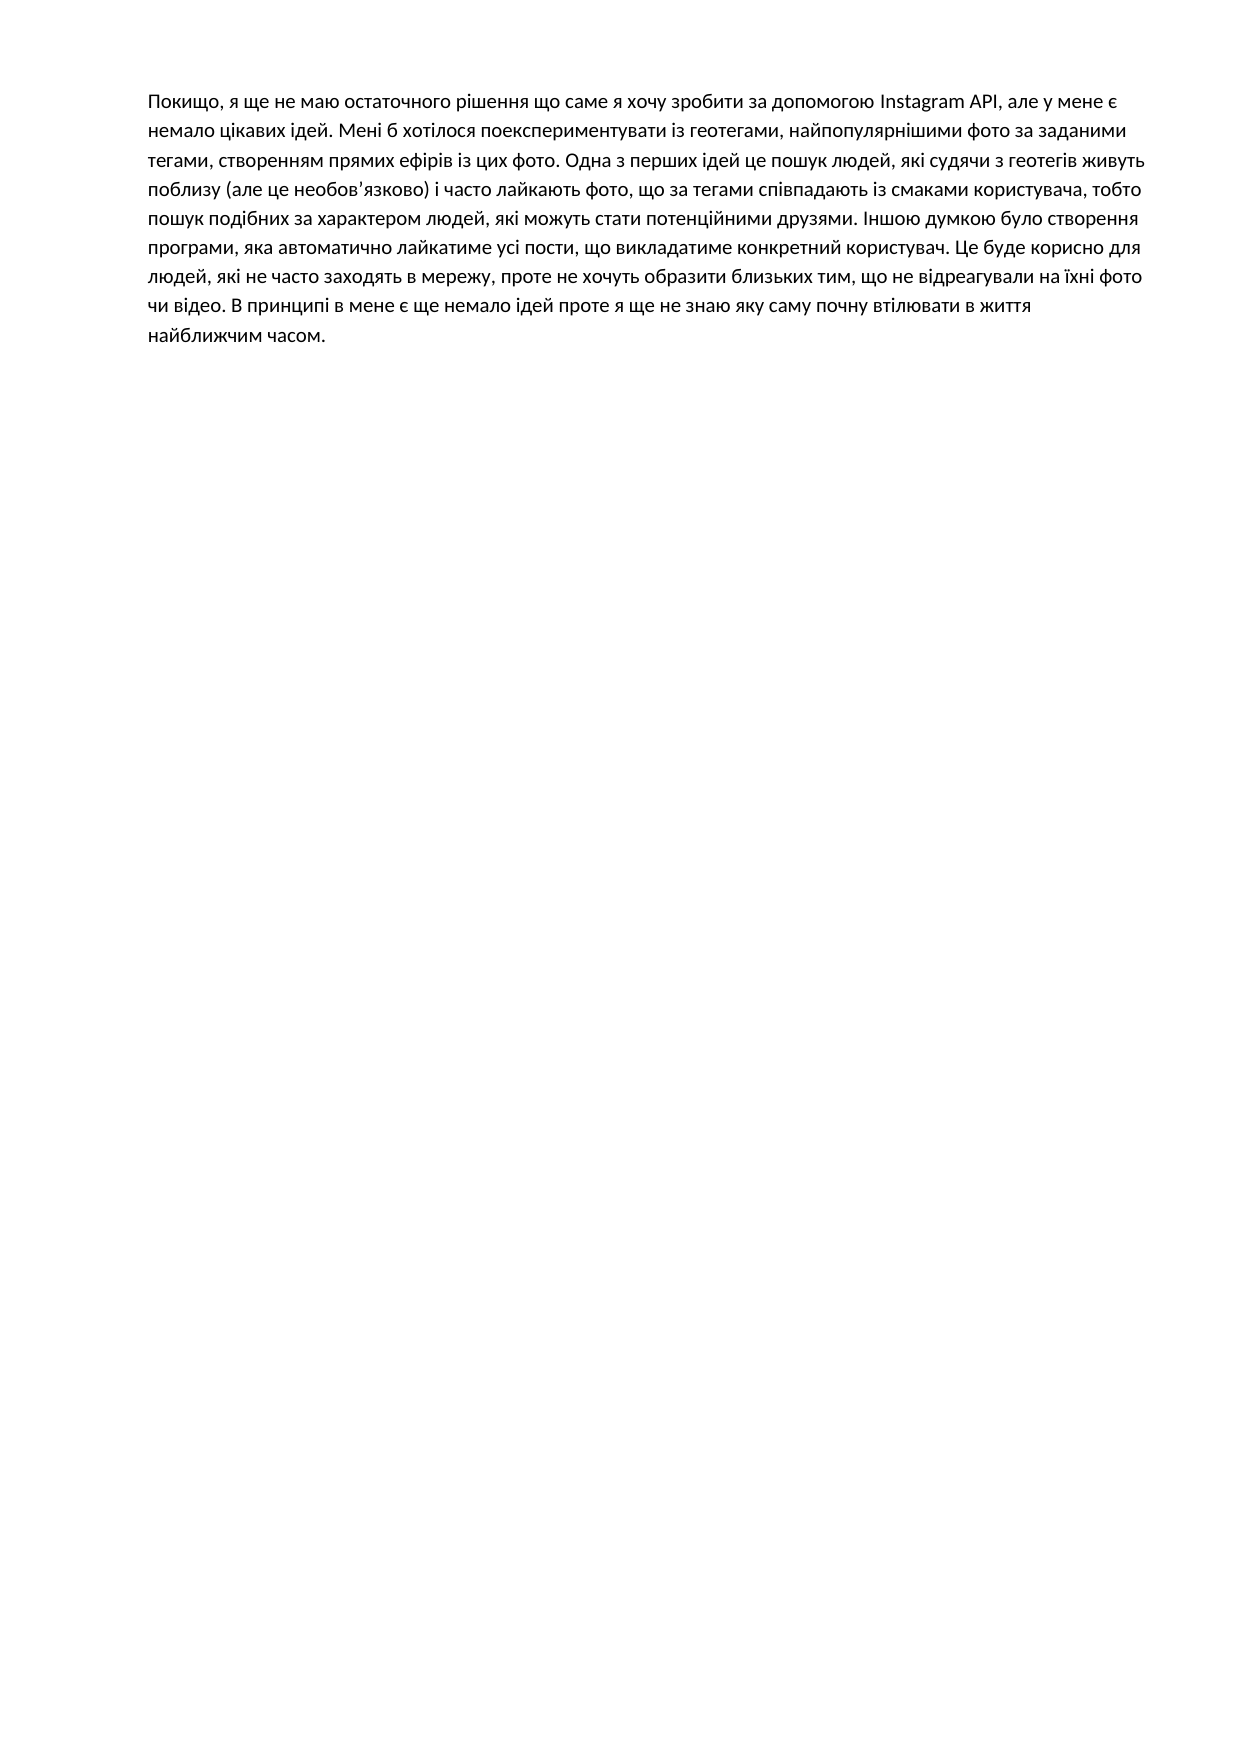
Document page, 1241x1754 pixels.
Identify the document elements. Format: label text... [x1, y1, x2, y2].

text Покищо, я ще не маю остаточного рішення що саме я хочу зробити за допомогою Instagram API, але у мене є немало цікавих ідей. Мені б хотілося поекспериментувати із геотегами, найпопулярнішими фото за заданими тегами, створенням прямих ефірів із цих фото. Одна з перших ідей це пошук людей, які судячи з геотегів живуть поблизу (але це необов’язково) і часто лайкають фото, що за тегами співпадають із смаками користувача, тобто пошук подібних за характером людей, які можуть стати потенційними друзями. Іншою думкою було створення програми, яка автоматично лайкатиме усі пости, що викладатиме конкретний користувач. Це буде корисно для людей, які не часто заходять в мережу, проте не хочуть образити близьких тим, що не відреагували на їхні фото чи відео. В принципі в мене є ще немало ідей проте я ще не знаю яку саму почну втілювати в життя найближчим часом. [148, 88, 1152, 347]
